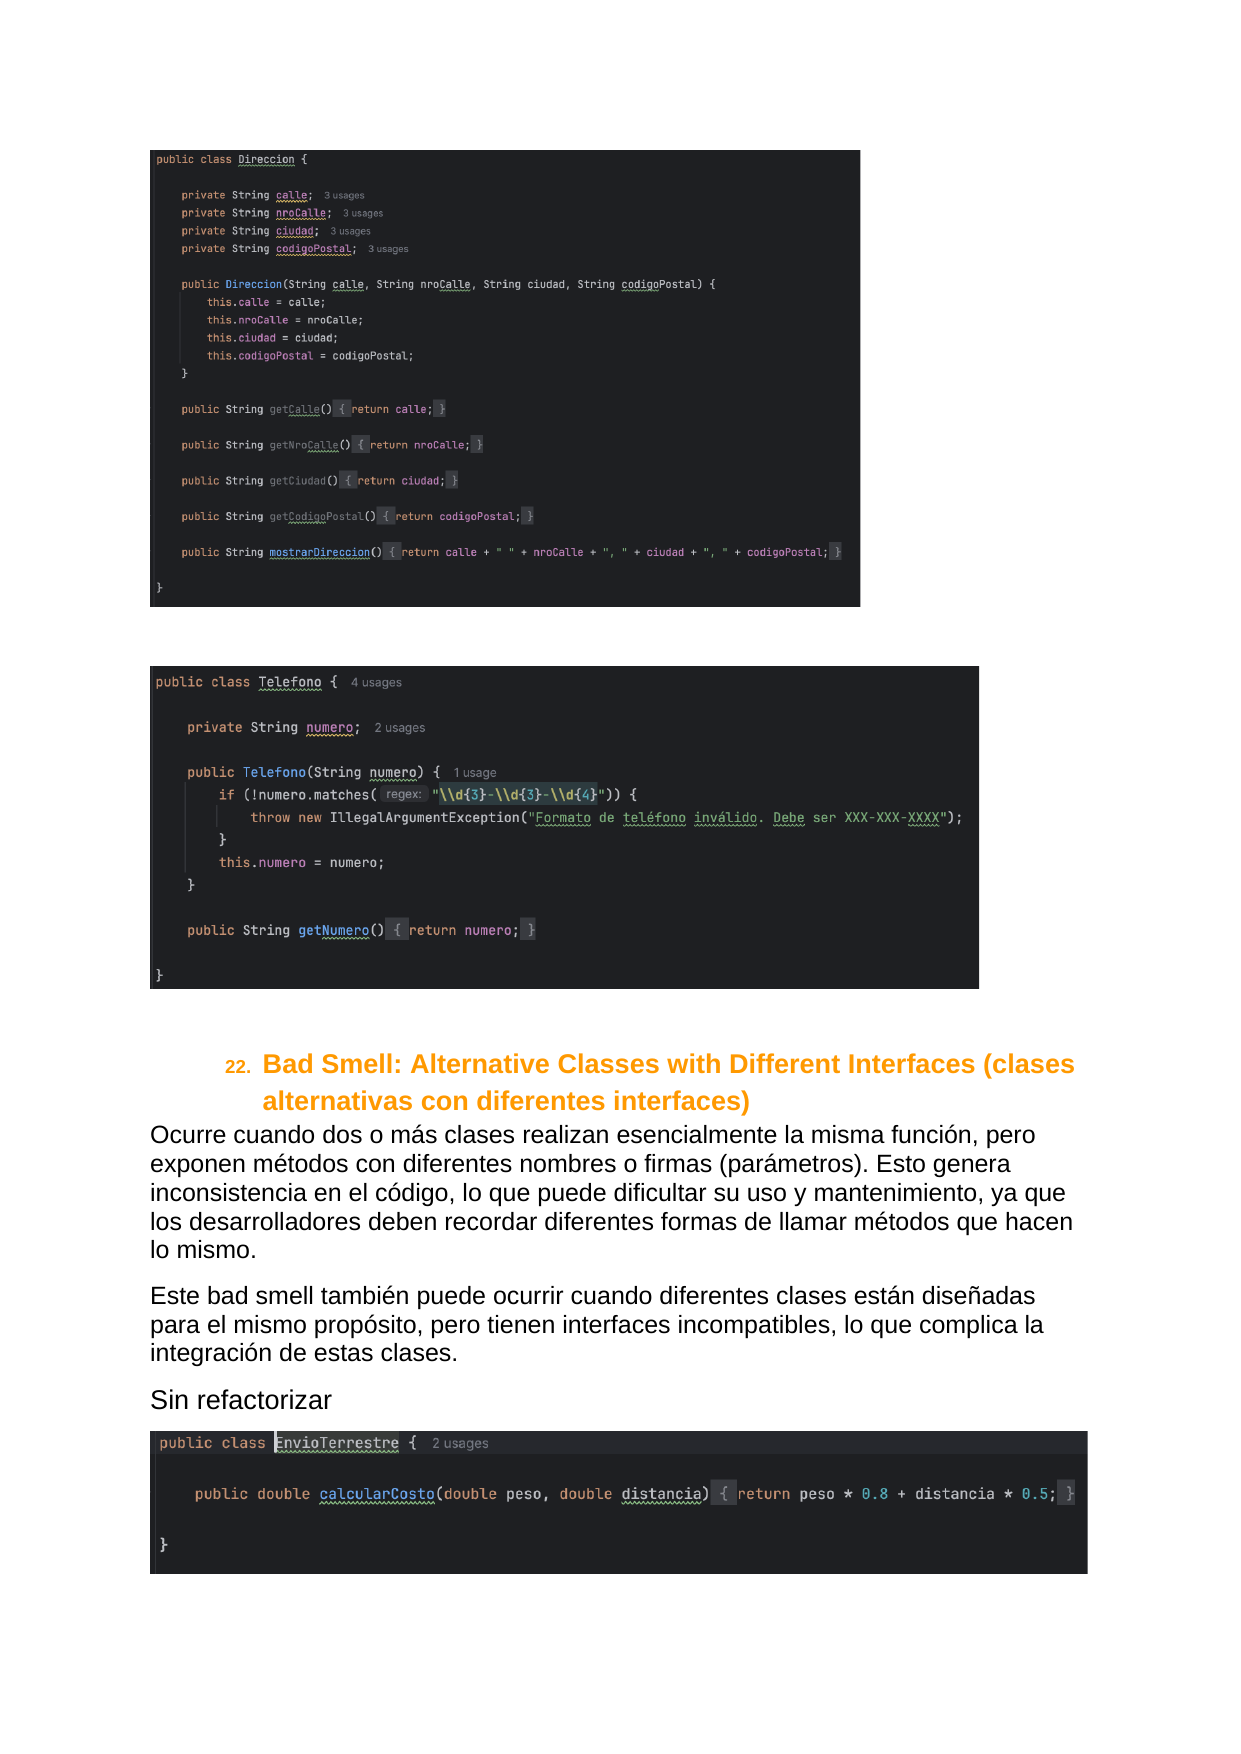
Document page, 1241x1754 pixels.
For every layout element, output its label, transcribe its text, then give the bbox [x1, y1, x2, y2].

text Ocurre cuando dos o más clases realizan esencialmente la misma función, pero exponen métodos con diferentes nombres o firmas (parámetros). Esto genera inconsistencia en el código, lo que puede dificultar su uso y mantenimiento, ya que los desarrolladores deben recordar diferentes formas de llamar métodos que hacen lo mismo. [150, 1120, 1090, 1264]
text Este bad smell también puede ocurrir cuando diferentes clases están diseñadas para el mismo propósito, pero tienen interfaces incompatibles, lo que complica la integración de estas clases. [150, 1281, 1090, 1367]
text Sin refactorizar [150, 1384, 1090, 1415]
picture [150, 150, 861, 607]
picture [150, 666, 980, 989]
picture [150, 1431, 1088, 1574]
list Bad Smell: Alternative Classes with Different Interfaces (clases alternativas con diferentes interfaces) [225, 1048, 1090, 1116]
